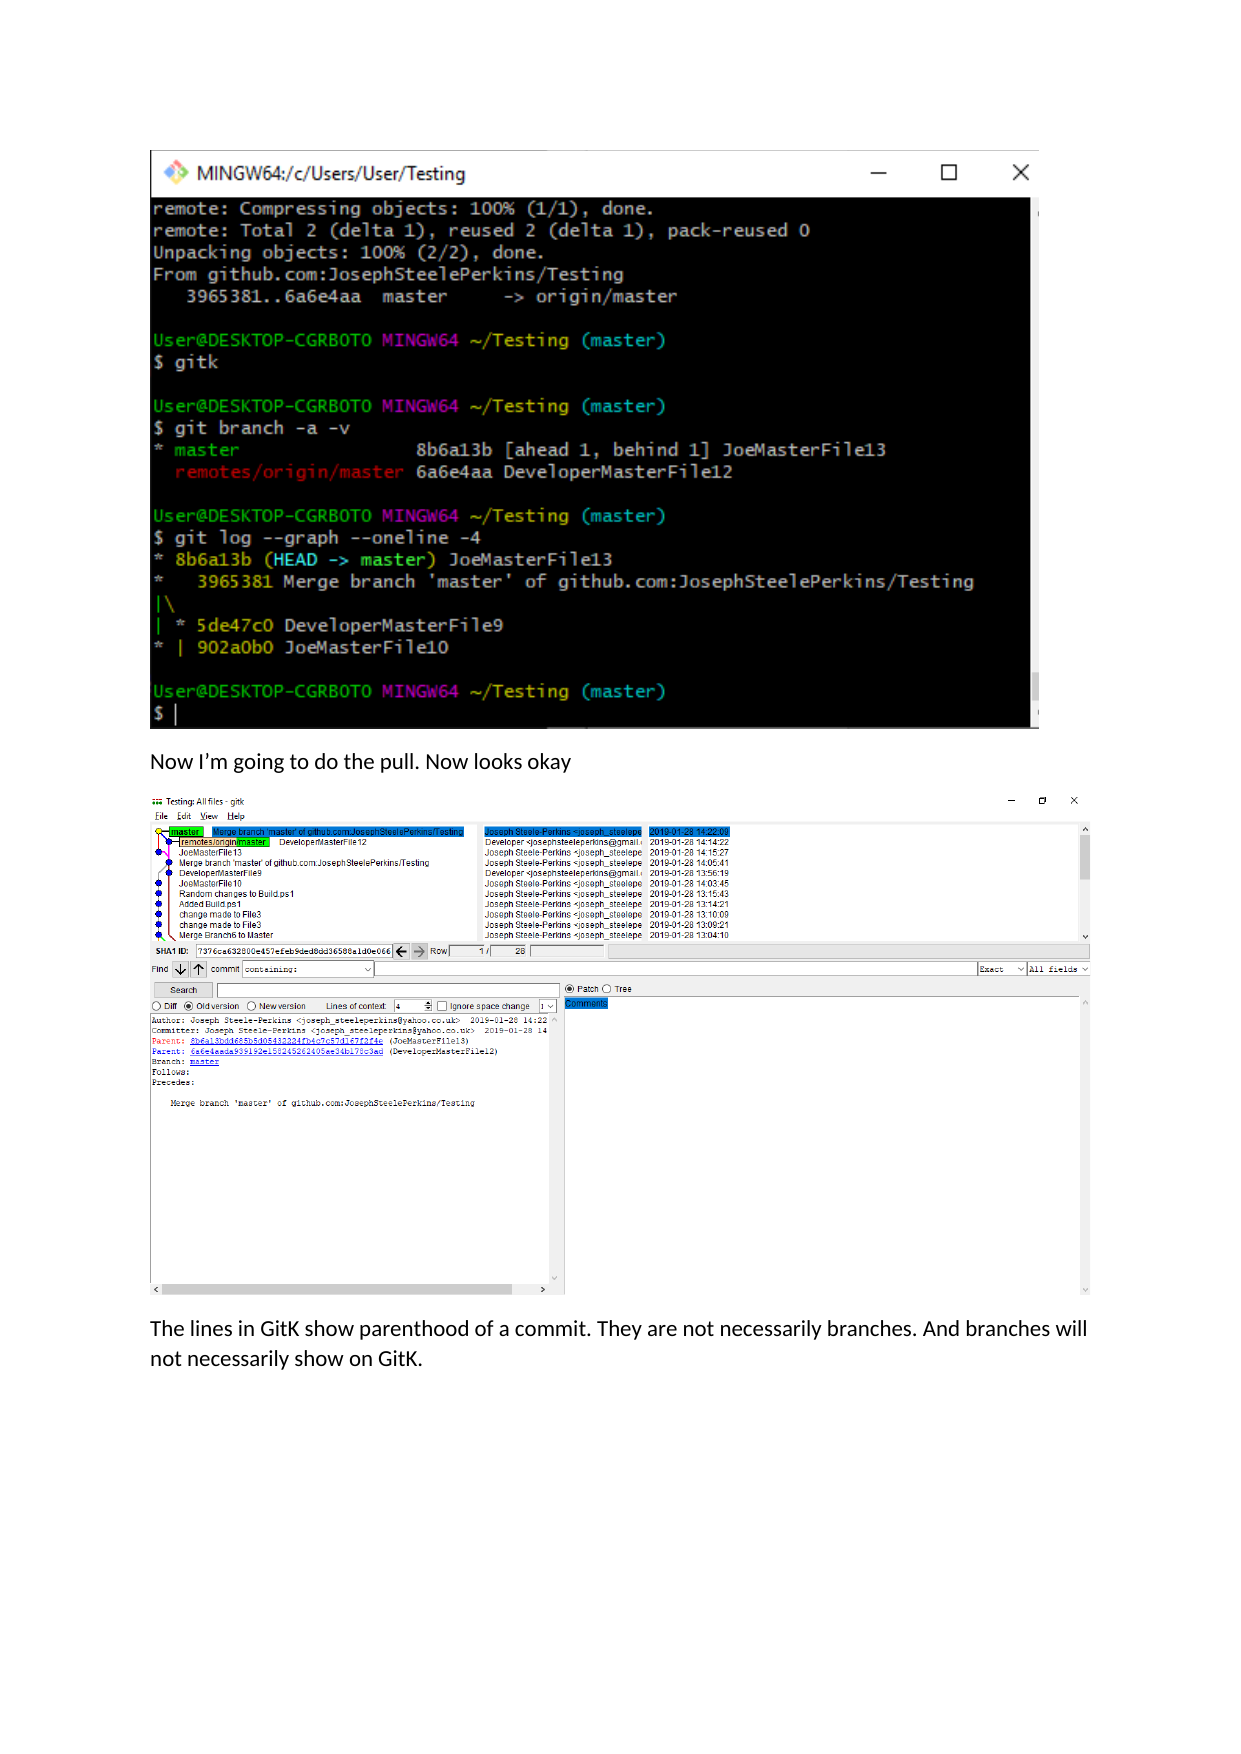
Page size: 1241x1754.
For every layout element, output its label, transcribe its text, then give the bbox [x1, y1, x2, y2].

picture [150, 150, 1039, 729]
text The lines in GitK show parenthood of a commit. They are not necessarily branches. And branches will not necessarily show on GitK. [150, 1314, 1090, 1372]
picture [150, 793, 1091, 1295]
text Now I’m going to do the pull. Now looks okay [150, 747, 1090, 775]
